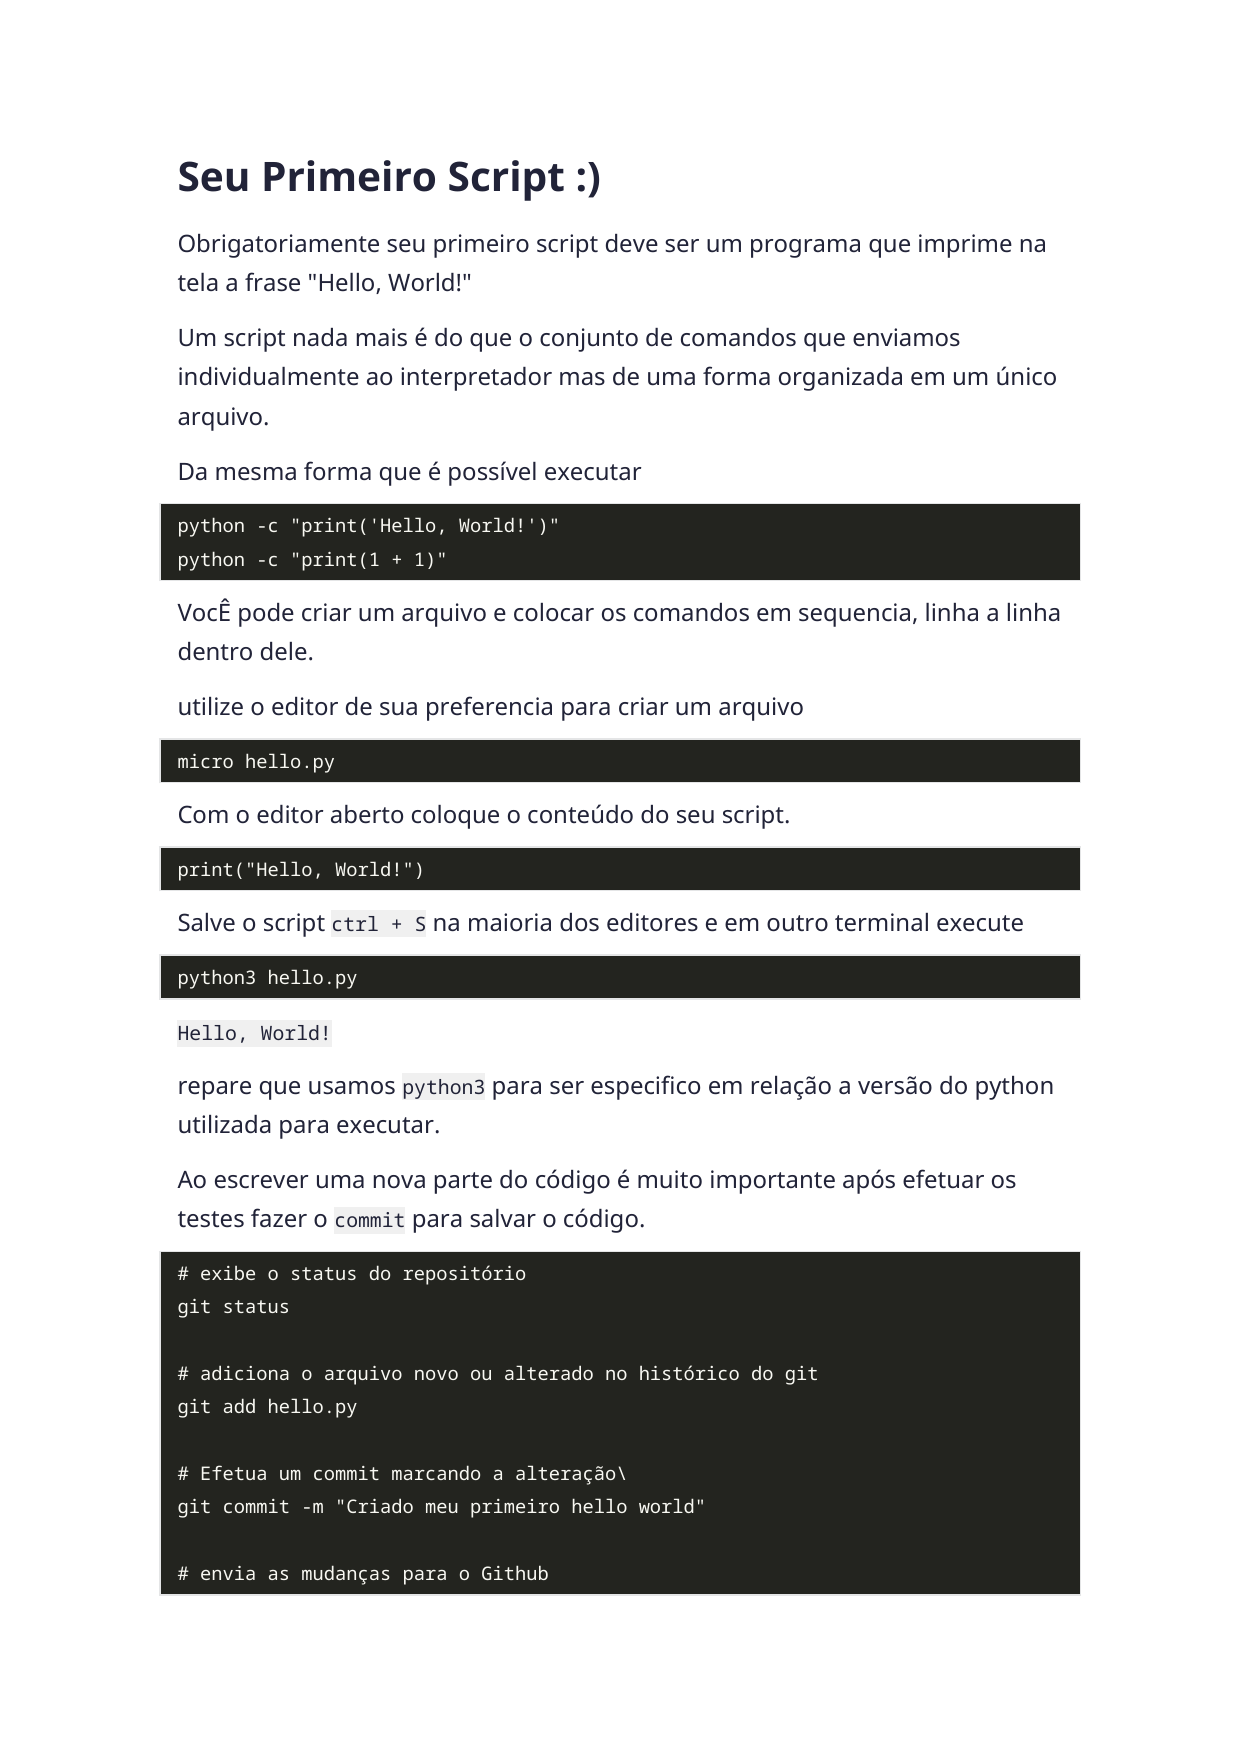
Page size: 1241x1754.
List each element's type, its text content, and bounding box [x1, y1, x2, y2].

text # Efetua um commit marcando a alteração\ [161, 1451, 1080, 1484]
text utilize o editor de sua preferencia para criar um arquivo [177, 683, 1063, 722]
text Salve o script ctrl + S na maioria dos editores e em outro terminal execute [177, 899, 1063, 938]
text git commit -m "Criado meu primeiro hello world" [161, 1484, 1080, 1517]
text # envia as mudanças para o Github [161, 1551, 1080, 1594]
text python3 hello.py [161, 956, 1080, 998]
text Um script nada mais é do que o conjunto de comandos que enviamos individualmente ao interpretador mas de uma forma organizada em um único arquivo. [177, 314, 1063, 432]
text git status [161, 1284, 1080, 1317]
text Obrigatoriamente seu primeiro script deve ser um programa que imprime na tela a frase "Hello, World!" [177, 220, 1063, 299]
text print("Hello, World!") [161, 848, 1080, 890]
text python -c "print('Hello, World!')" [161, 504, 1080, 536]
text # exibe o status do repositório [161, 1252, 1080, 1284]
text git add hello.py [161, 1384, 1080, 1417]
text Seu Primeiro Script :) [177, 148, 1063, 203]
text python -c "print(1 + 1)" [161, 536, 1080, 580]
text Ao escrever uma nova parte do código é muito importante após efetuar os testes fazer o commit para salvar o código. [177, 1156, 1063, 1235]
text Hello, World! [177, 1007, 1063, 1047]
text # adiciona o arquivo novo ou alterado no histórico do git [161, 1351, 1080, 1384]
text Com o editor aberto coloque o conteúdo do seu script. [177, 791, 1063, 831]
text repare que usamos python3 para ser especifico em relação a versão do python utilizada para executar. [177, 1062, 1063, 1141]
text VocÊ pode criar um arquivo e colocar os comandos em sequencia, linha a linha dentro dele. [177, 589, 1063, 668]
text micro hello.py [161, 740, 1080, 782]
text Da mesma forma que é possível executar [177, 448, 1063, 487]
